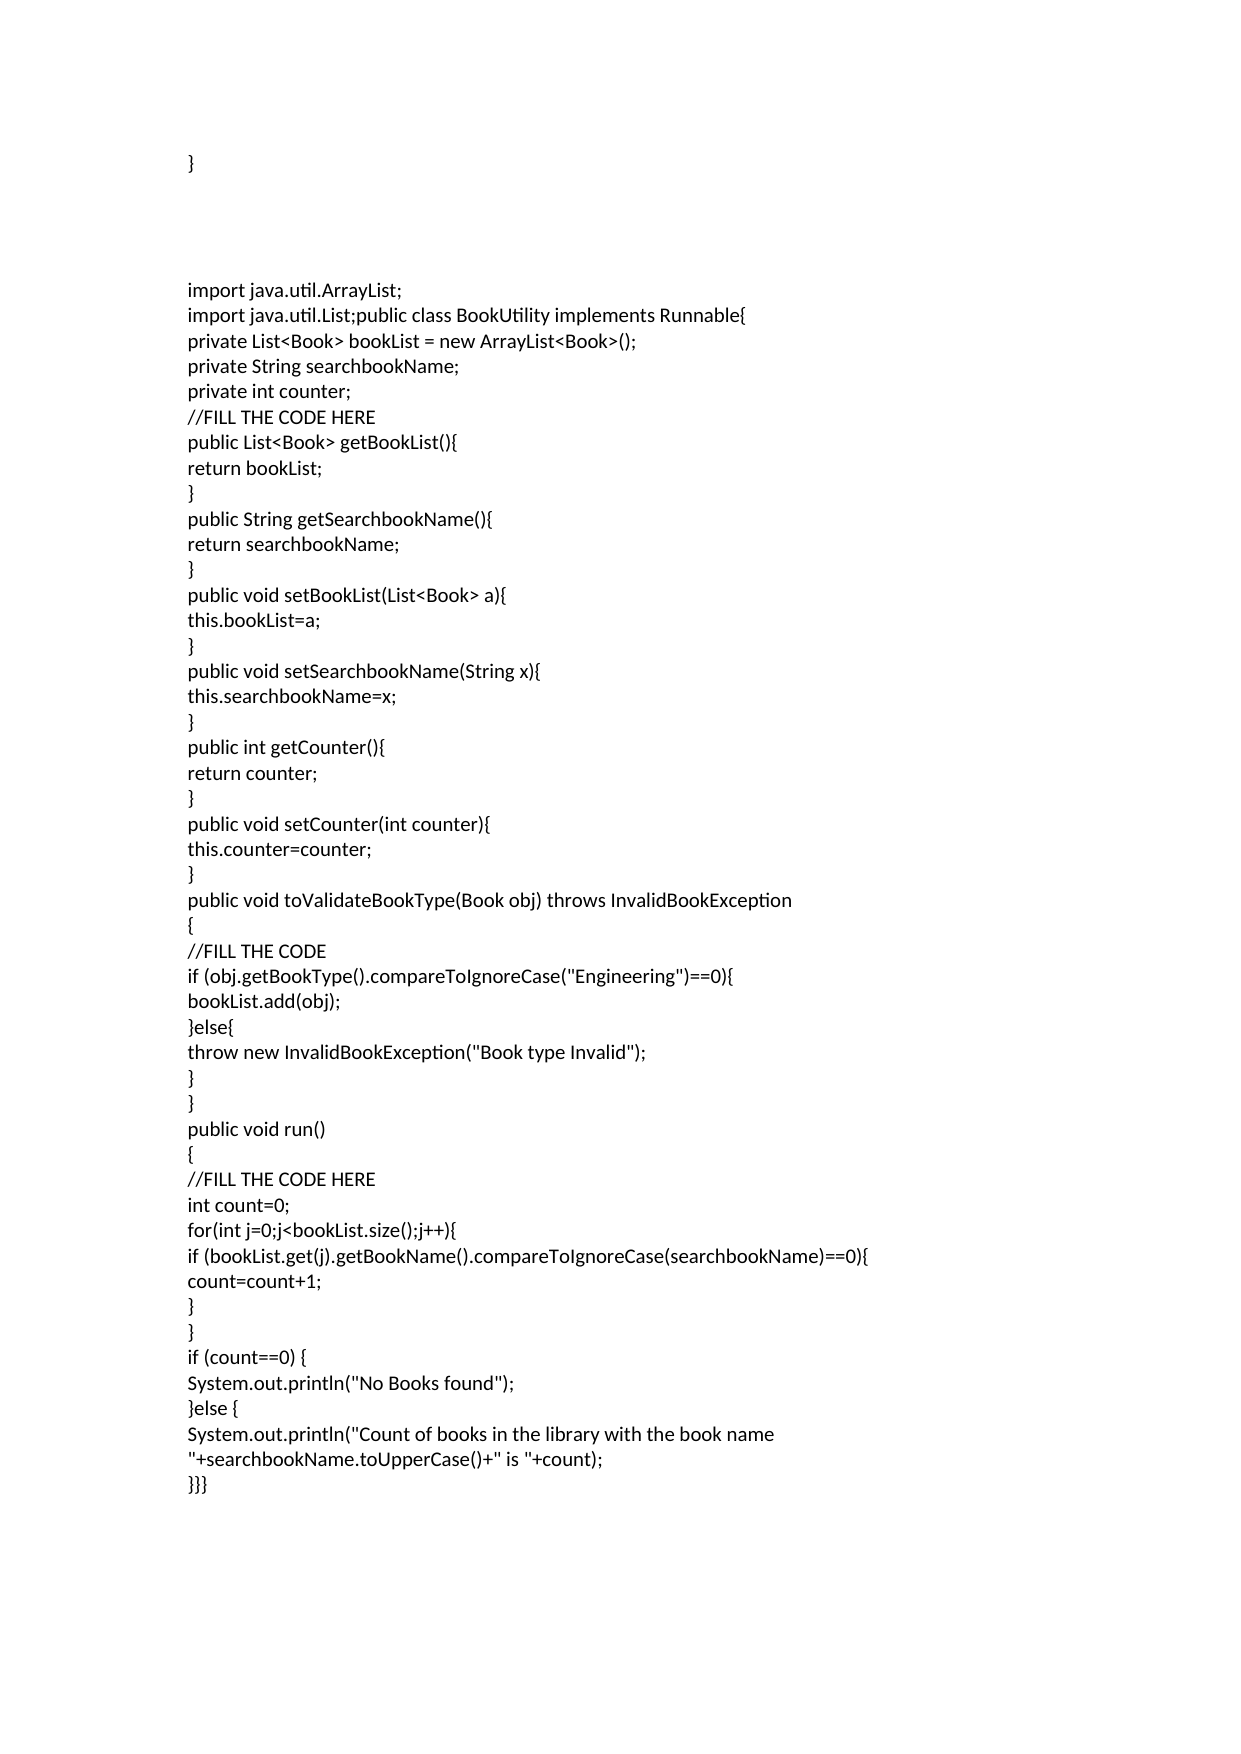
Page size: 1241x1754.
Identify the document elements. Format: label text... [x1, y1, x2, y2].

text bookList.add(obj); [187, 989, 1053, 1014]
text } [187, 1319, 1053, 1344]
text int count=0; [187, 1192, 1053, 1217]
text } [187, 862, 1053, 887]
text if (obj.getBookType().compareToIgnoreCase("Engineering")==0){ [187, 963, 1053, 989]
text { [187, 912, 1053, 938]
text //FILL THE CODE [187, 938, 1053, 963]
text public void setCounter(int counter){ [187, 811, 1053, 836]
text } [187, 709, 1053, 734]
text }else{ [187, 1014, 1053, 1039]
text count=count+1; [187, 1268, 1053, 1294]
text if (count==0) { [187, 1344, 1053, 1370]
text this.bookList=a; [187, 607, 1053, 633]
text public void setBookList(List<Book> a){ [187, 582, 1053, 607]
text } [187, 150, 1053, 175]
text } [187, 785, 1053, 811]
text public void run() [187, 1116, 1053, 1141]
text for(int j=0;j<bookList.size();j++){ [187, 1217, 1053, 1243]
text //FILL THE CODE HERE [187, 1167, 1053, 1192]
text public String getSearchbookName(){ [187, 506, 1053, 531]
text if (bookList.get(j).getBookName().compareToIgnoreCase(searchbookName)==0){ [187, 1243, 1053, 1268]
text public List<Book> getBookList(){ [187, 429, 1053, 455]
text } [187, 1065, 1053, 1090]
text public void toValidateBookType(Book obj) throws InvalidBookException [187, 887, 1053, 912]
text public int getCounter(){ [187, 734, 1053, 760]
text this.counter=counter; [187, 836, 1053, 862]
text return bookList; [187, 455, 1053, 480]
text public void setSearchbookName(String x){ [187, 658, 1053, 684]
text System.out.println("No Books found"); [187, 1370, 1053, 1395]
text return searchbookName; [187, 531, 1053, 557]
text } [187, 1090, 1053, 1116]
text this.searchbookName=x; [187, 684, 1053, 709]
text throw new InvalidBookException("Book type Invalid"); [187, 1039, 1053, 1065]
text System.out.println("Count of books in the library with the book name "+searchbookName.toUpperCase()+" is "+count); [187, 1421, 1053, 1472]
text private List<Book> bookList = new ArrayList<Book>(); [187, 328, 1053, 353]
text }else { [187, 1395, 1053, 1421]
text import java.util.List;public class BookUtility implements Runnable{ [187, 302, 1053, 328]
text //FILL THE CODE HERE [187, 404, 1053, 429]
text import java.util.ArrayList; [187, 277, 1053, 302]
text { [187, 1141, 1053, 1167]
text return counter; [187, 760, 1053, 785]
text private String searchbookName; [187, 353, 1053, 379]
text } [187, 633, 1053, 658]
text } [187, 480, 1053, 506]
text } [187, 557, 1053, 582]
text private int counter; [187, 379, 1053, 404]
text } [187, 1294, 1053, 1319]
text }}} [187, 1472, 1053, 1497]
